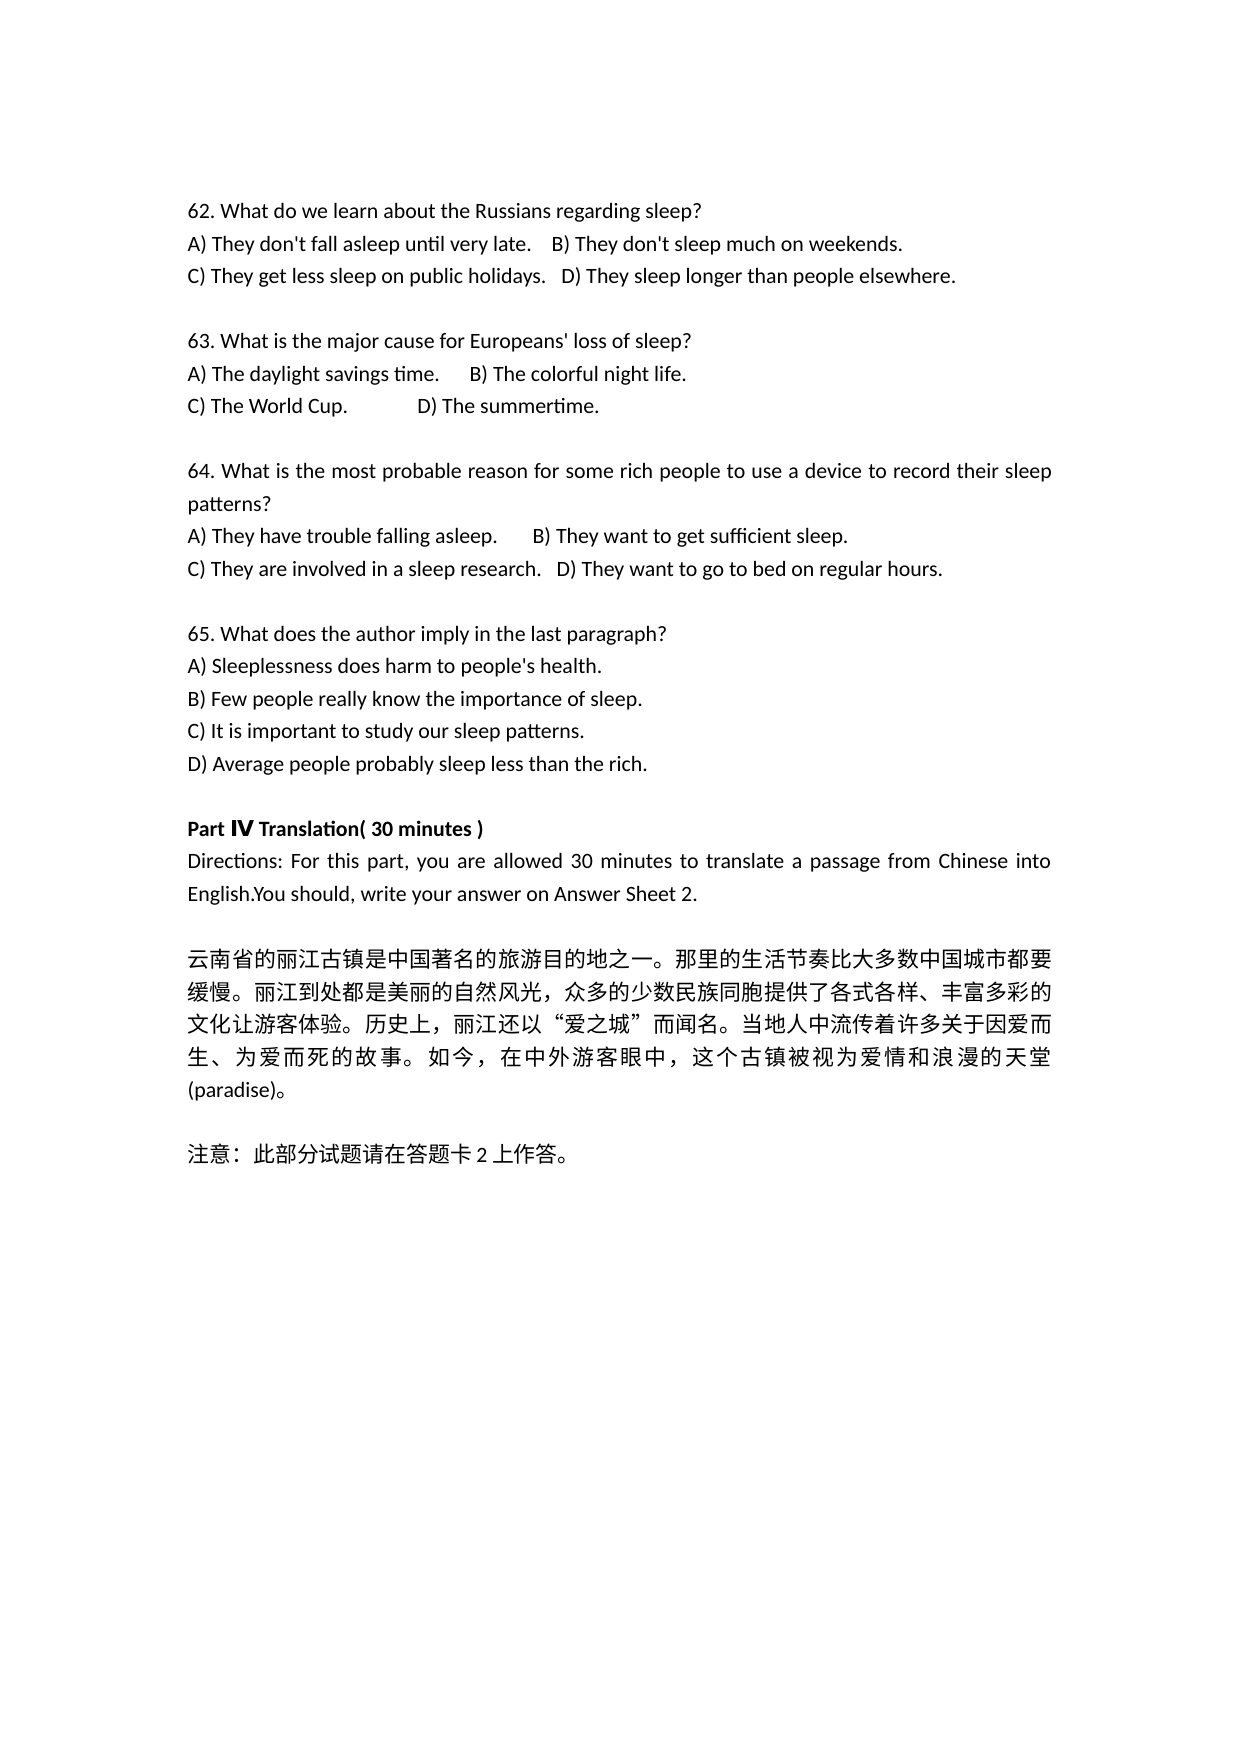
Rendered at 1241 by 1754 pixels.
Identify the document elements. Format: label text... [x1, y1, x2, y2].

text A) They don't fall asleep until very late. B) They don't sleep much on weekends. [187, 227, 1053, 259]
text 62. What do we learn about the Russians regarding sleep? [187, 194, 1053, 227]
text B) Few people really know the importance of sleep. [187, 682, 1053, 714]
text C) They are involved in a sleep research. D) They want to go to bed on regular hours. [187, 552, 1053, 584]
text A) Sleeplessness does harm to people's health. [187, 649, 1053, 682]
text C) The World Cup. D) The summertime. [187, 389, 1053, 422]
text 注意：此部分试题请在答题卡2上作答。 [187, 1137, 1053, 1169]
text Directions: For this part, you are allowed 30 minutes to translate a passage from Chinese into English.You should, write your answer on Answer Sheet 2. [187, 844, 1053, 909]
text C) They get less sleep on public holidays. D) They sleep longer than people elsewhere. [187, 259, 1053, 292]
text 64. What is the most probable reason for some rich people to use a device to record their sleep patterns? [187, 454, 1053, 519]
text A) They have trouble falling asleep. B) They want to get sufficient sleep. [187, 519, 1053, 552]
text C) It is important to study our sleep patterns. [187, 714, 1053, 747]
text 云南省的丽江古镇是中国著名的旅游目的地之一。那里的生活节奏比大多数中国城市都要缓慢。丽江到处都是美丽的自然风光，众多的少数民族同胞提供了各式各样、丰富多彩的文化让游客体验。历史上，丽江还以“爱之城”而闻名。当地人中流传着许多关于因爱而生、为爱而死的故事。如今，在中外游客眼中，这个古镇被视为爱情和浪漫的天堂(paradise)。 [187, 942, 1053, 1104]
text D) Average people probably sleep less than the rich. [187, 747, 1053, 779]
text 65. What does the author imply in the last paragraph? [187, 617, 1053, 649]
text 63. What is the major cause for Europeans' loss of sleep? [187, 324, 1053, 357]
text A) The daylight savings time. B) The colorful night life. [187, 357, 1053, 389]
text Part Ⅳ Translation( 30 minutes ) [187, 812, 1053, 844]
